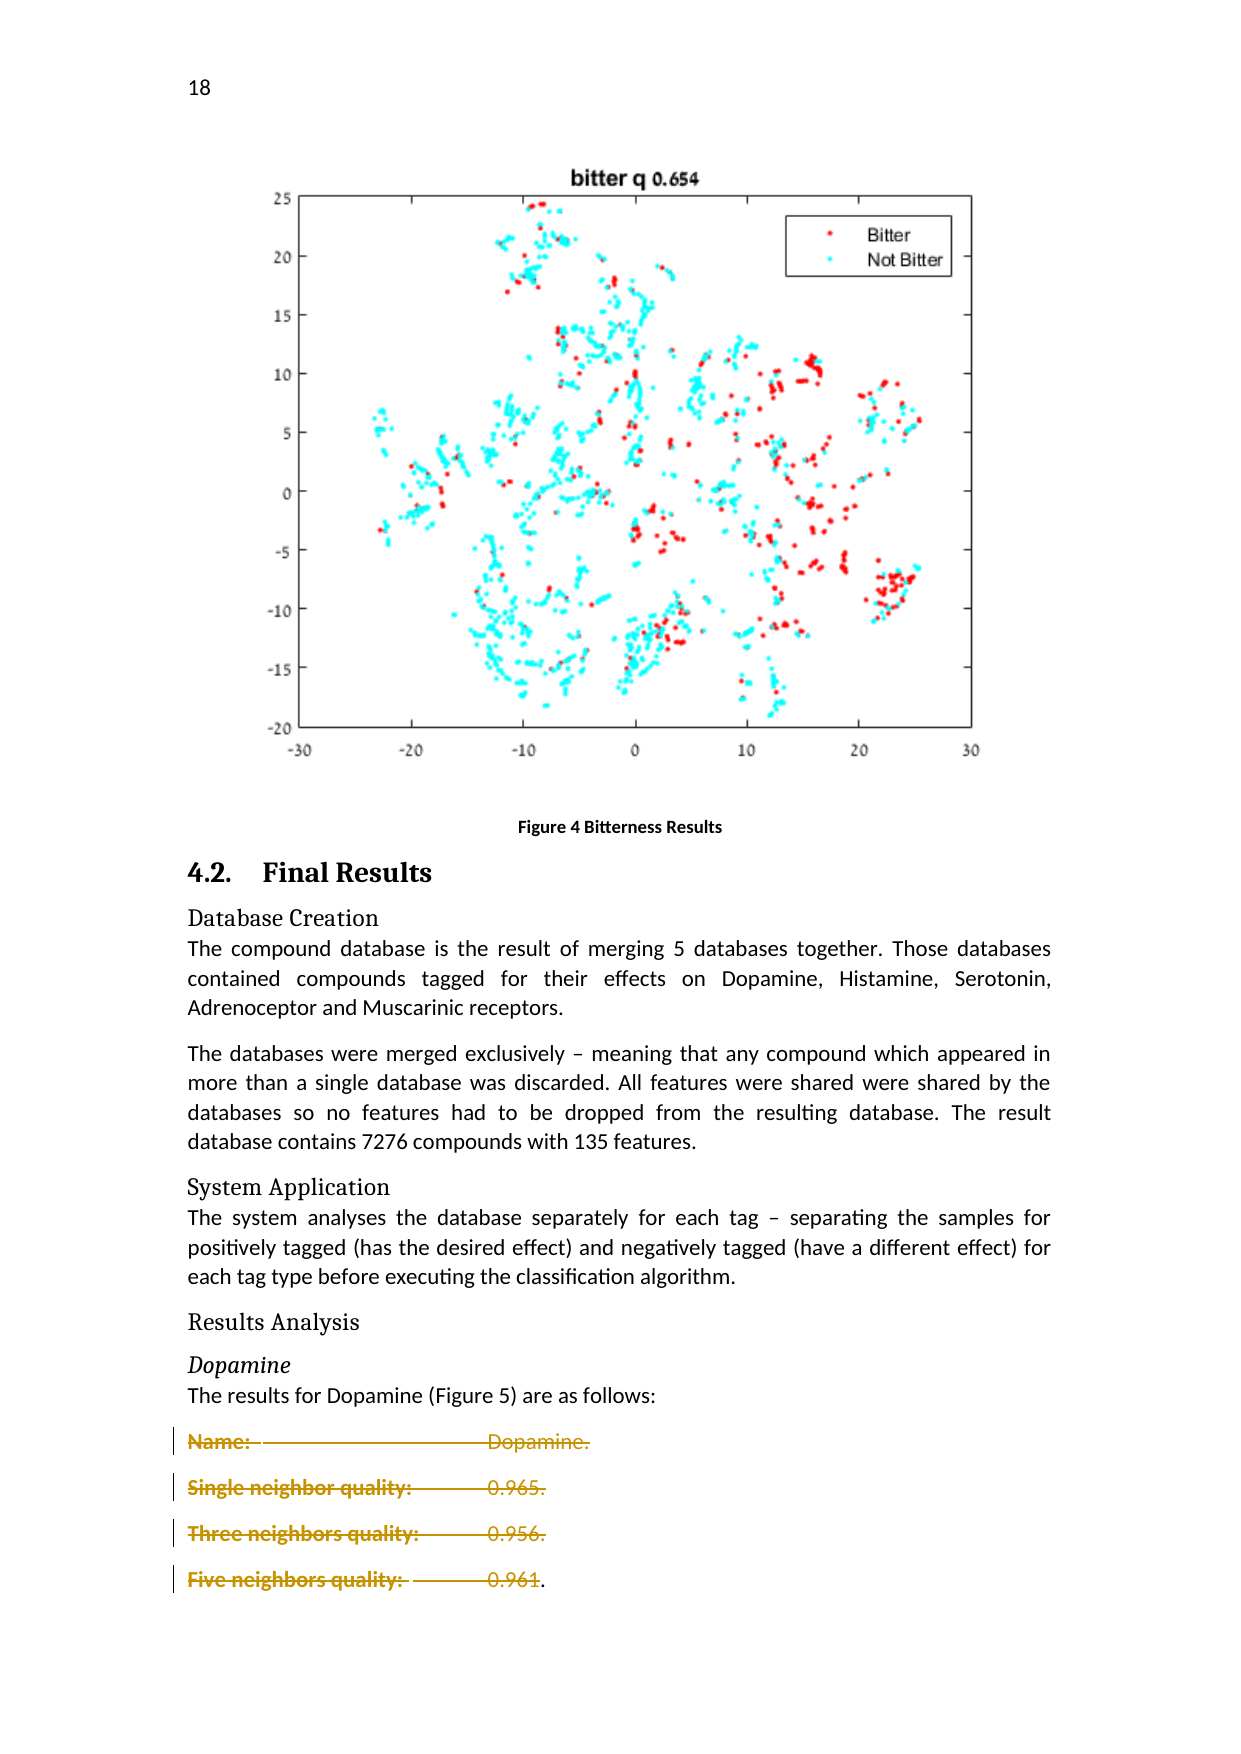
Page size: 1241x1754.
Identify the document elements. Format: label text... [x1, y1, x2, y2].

subtitle System Application [187, 1173, 1053, 1202]
subtitle Dopamine [187, 1351, 1053, 1379]
subtitle Final Results [187, 856, 1053, 890]
subtitle Results Analysis [187, 1308, 1053, 1337]
text The compound database is the result of merging 5 databases together. Those databases contained compounds tagged for their effects on Dopamine, Histamine, Serotonin, Adrenoceptor and Muscarinic receptors. [187, 934, 1053, 1021]
text The system analyses the database separately for each tag – separating the samples for positively tagged (has the desired effect) and negatively tagged (have a different effect) for each tag type before executing the classification algorithm. [187, 1203, 1053, 1290]
text . [187, 1565, 1053, 1593]
text The databases were merged exclusively – meaning that any compound which appeared in more than a single database was discarded. All features were shared were shared by the databases so no features had to be dropped from the resulting database. The result database contains 7276 compounds with 135 features. [187, 1039, 1053, 1155]
subtitle Database Creation [187, 904, 1053, 933]
picture [187, 150, 1053, 798]
